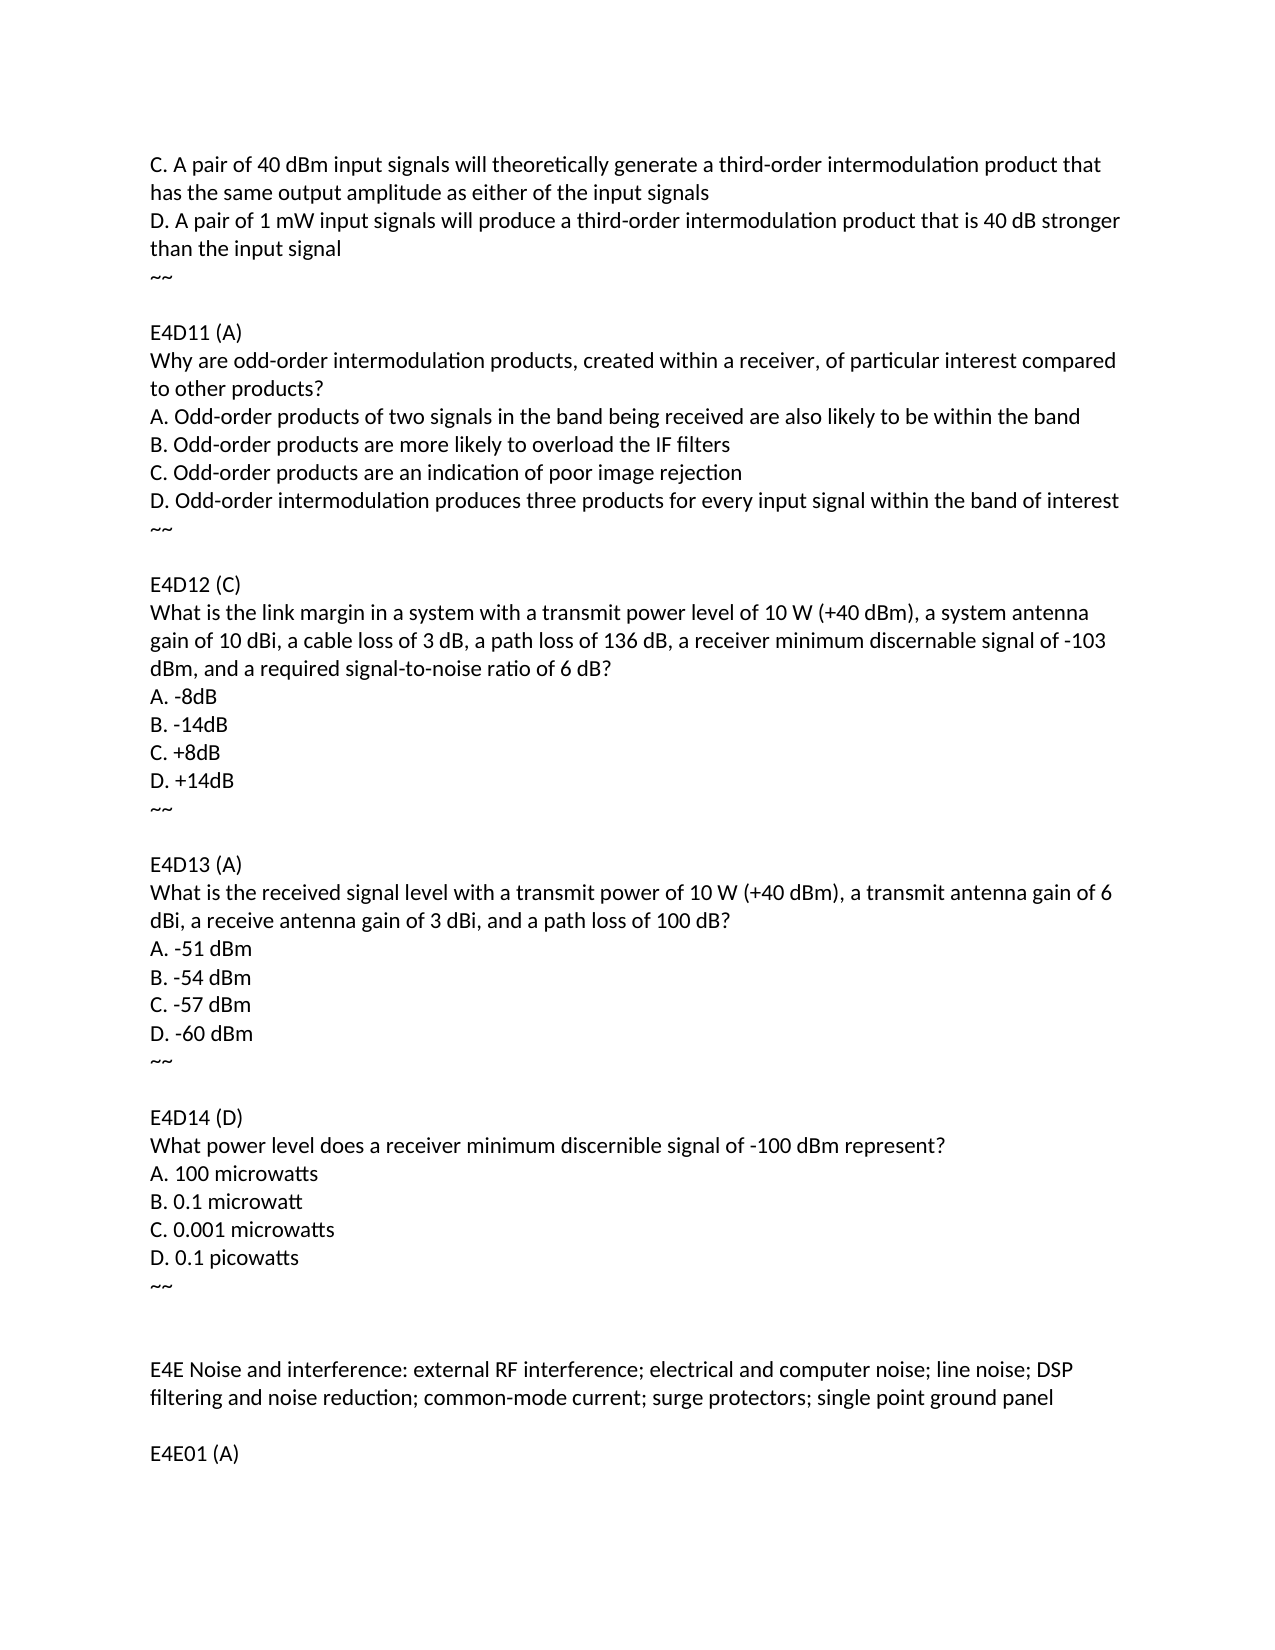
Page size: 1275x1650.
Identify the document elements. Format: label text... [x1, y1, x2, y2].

text ~~ [150, 794, 1125, 822]
text E4D14 (D) [150, 1103, 1125, 1131]
text E4E01 (A) [150, 1439, 1125, 1467]
text C. -57 dBm [150, 991, 1125, 1019]
text A. -8dB [150, 682, 1125, 710]
text A. -51 dBm [150, 934, 1125, 963]
text ~~ [150, 1047, 1125, 1075]
text B. 0.1 microwatt [150, 1187, 1125, 1215]
text ~~ [150, 514, 1125, 542]
text A. 100 microwatts [150, 1159, 1125, 1187]
text B. -14dB [150, 710, 1125, 738]
text C. +8dB [150, 738, 1125, 766]
text E4D11 (A) [150, 318, 1125, 346]
text D. A pair of 1 mW input signals will produce a third-order intermodulation product that is 40 dB stronger than the input signal [150, 206, 1125, 262]
text C. A pair of 40 dBm input signals will theoretically generate a third-order intermodulation product that has the same output amplitude as either of the input signals [150, 150, 1125, 206]
text D. Odd-order intermodulation produces three products for every input signal within the band of interest [150, 486, 1125, 514]
text E4E Noise and interference: external RF interference; electrical and computer noise; line noise; DSP filtering and noise reduction; common-mode current; surge protectors; single point ground panel [150, 1355, 1125, 1411]
text D. -60 dBm [150, 1019, 1125, 1047]
text Why are odd-order intermodulation products, created within a receiver, of particular interest compared to other products? [150, 346, 1125, 402]
text D. +14dB [150, 766, 1125, 794]
text E4D12 (C) [150, 570, 1125, 598]
text A. Odd-order products of two signals in the band being received are also likely to be within the band [150, 402, 1125, 430]
text C. 0.001 microwatts [150, 1215, 1125, 1243]
text E4D13 (A) [150, 851, 1125, 878]
text B. Odd-order products are more likely to overload the IF filters [150, 430, 1125, 458]
text What is the received signal level with a transmit power of 10 W (+40 dBm), a transmit antenna gain of 6 dBi, a receive antenna gain of 3 dBi, and a path loss of 100 dB? [150, 878, 1125, 934]
text D. 0.1 picowatts [150, 1243, 1125, 1271]
text What is the link margin in a system with a transmit power level of 10 W (+40 dBm), a system antenna gain of 10 dBi, a cable loss of 3 dB, a path loss of 136 dB, a receiver minimum discernable signal of -103 dBm, and a required signal-to-noise ratio of 6 dB? [150, 598, 1125, 682]
text ~~ [150, 1271, 1125, 1299]
text What power level does a receiver minimum discernible signal of -100 dBm represent? [150, 1131, 1125, 1159]
text C. Odd-order products are an indication of poor image rejection [150, 458, 1125, 486]
text B. -54 dBm [150, 963, 1125, 991]
text ~~ [150, 262, 1125, 290]
